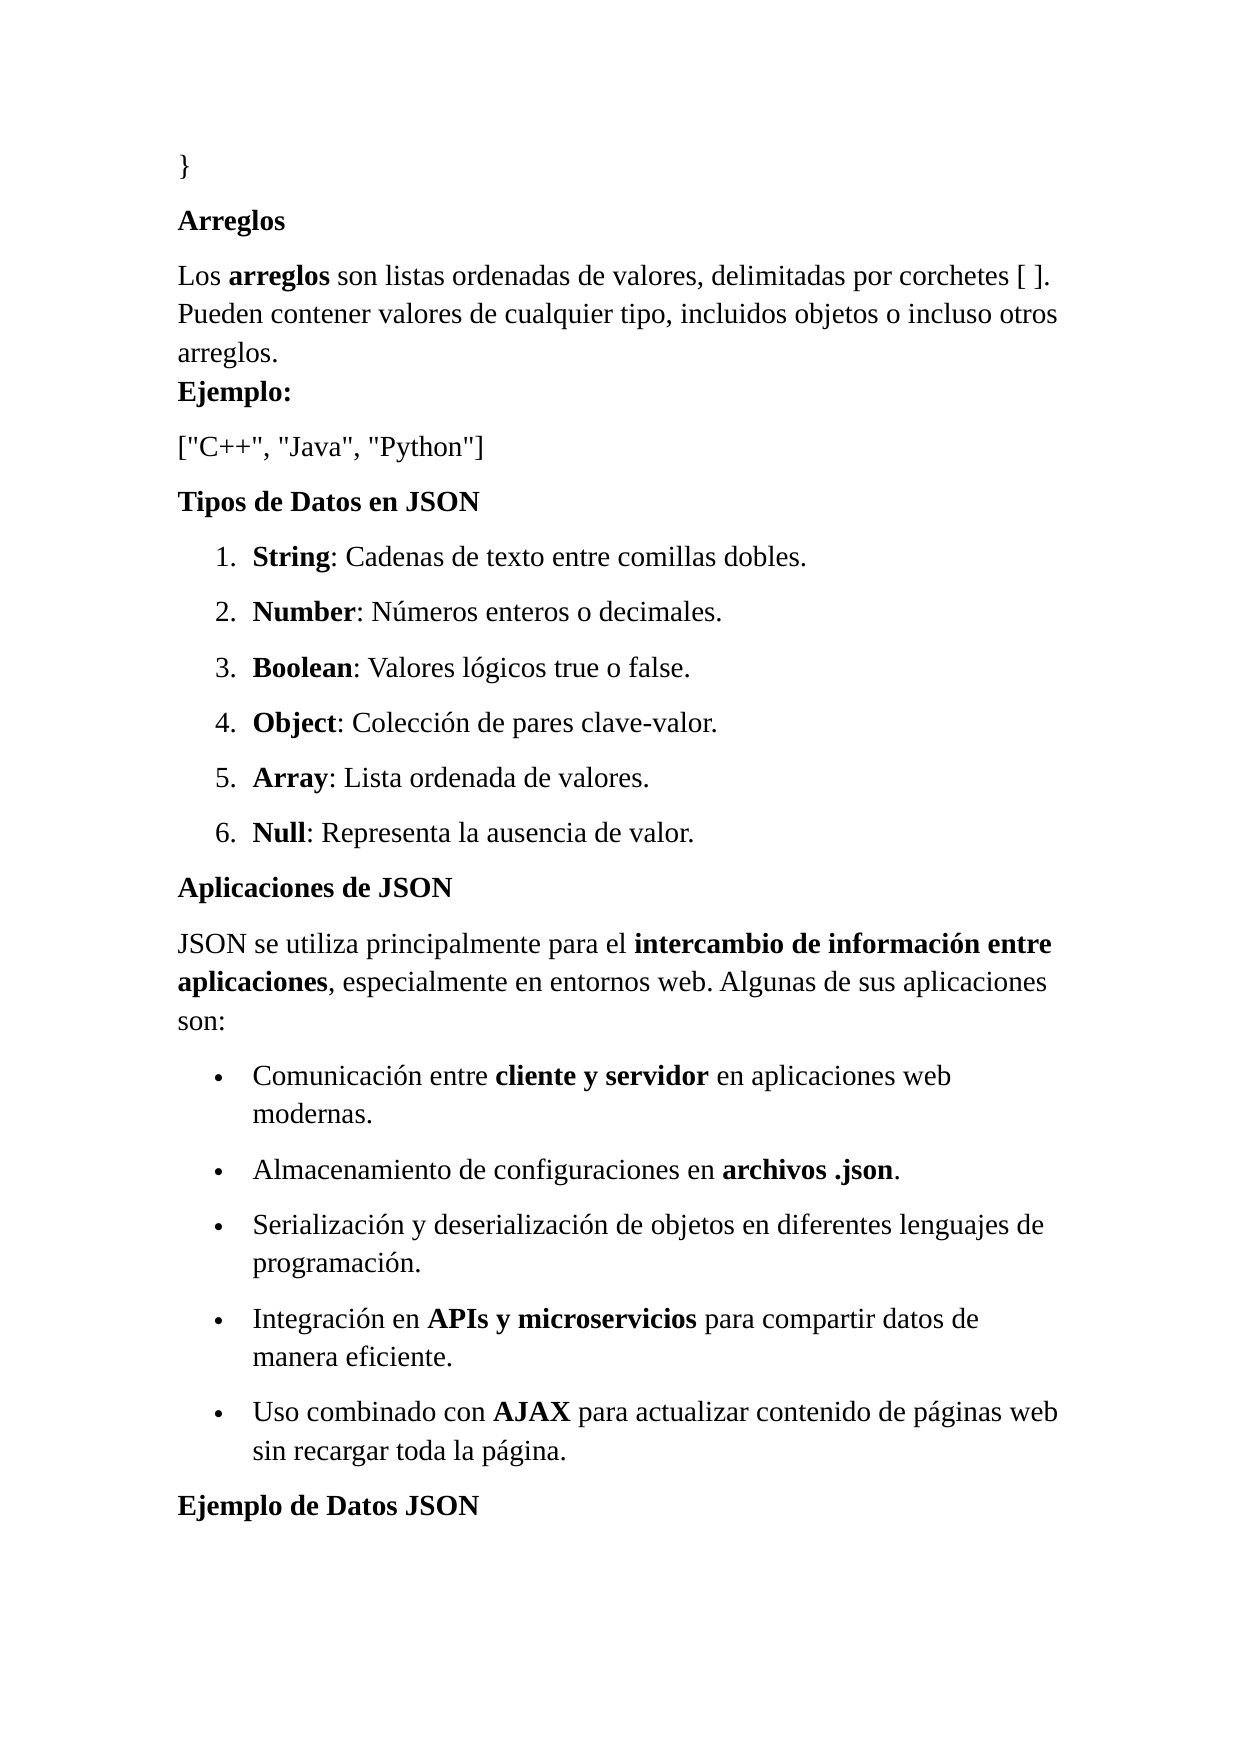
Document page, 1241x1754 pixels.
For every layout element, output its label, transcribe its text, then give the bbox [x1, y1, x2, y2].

list Uso combinado con AJAX para actualizar contenido de páginas web sin recargar toda la página. [215, 1394, 1063, 1467]
text Ejemplo de Datos JSON [177, 1488, 1063, 1522]
list Serialización y deserialización de objetos en diferentes lenguajes de programación. [215, 1207, 1063, 1279]
text Aplicaciones de JSON [177, 871, 1063, 904]
text } [177, 148, 1063, 181]
text Los arreglos son listas ordenadas de valores, delimitadas por corchetes [ ]. Pueden contener valores de cualquier tipo, incluidos objetos o incluso otros arreglos. Ejemplo: [177, 258, 1063, 407]
list Number: Números enteros o decimales. [215, 594, 1063, 628]
list String: Cadenas de texto entre comillas dobles. [215, 539, 1063, 573]
text Tipos de Datos en JSON [177, 484, 1063, 518]
list Comunicación entre cliente y servidor en aplicaciones web modernas. [215, 1058, 1063, 1130]
list Array: Lista ordenada de valores. [215, 760, 1063, 794]
text Arreglos [177, 203, 1063, 236]
list Null: Representa la ausencia de valor. [215, 815, 1063, 849]
list Almacenamiento de configuraciones en archivos .json. [215, 1152, 1063, 1185]
list Boolean: Valores lógicos true o false. [215, 650, 1063, 683]
list Integración en APIs y microservicios para compartir datos de manera eficiente. [215, 1301, 1063, 1373]
text JSON se utiliza principalmente para el intercambio de información entre aplicaciones, especialmente en entornos web. Algunas de sus aplicaciones son: [177, 926, 1063, 1036]
text ["C++", "Java", "Python"] [177, 429, 1063, 462]
list Object: Colección de pares clave-valor. [215, 705, 1063, 738]
